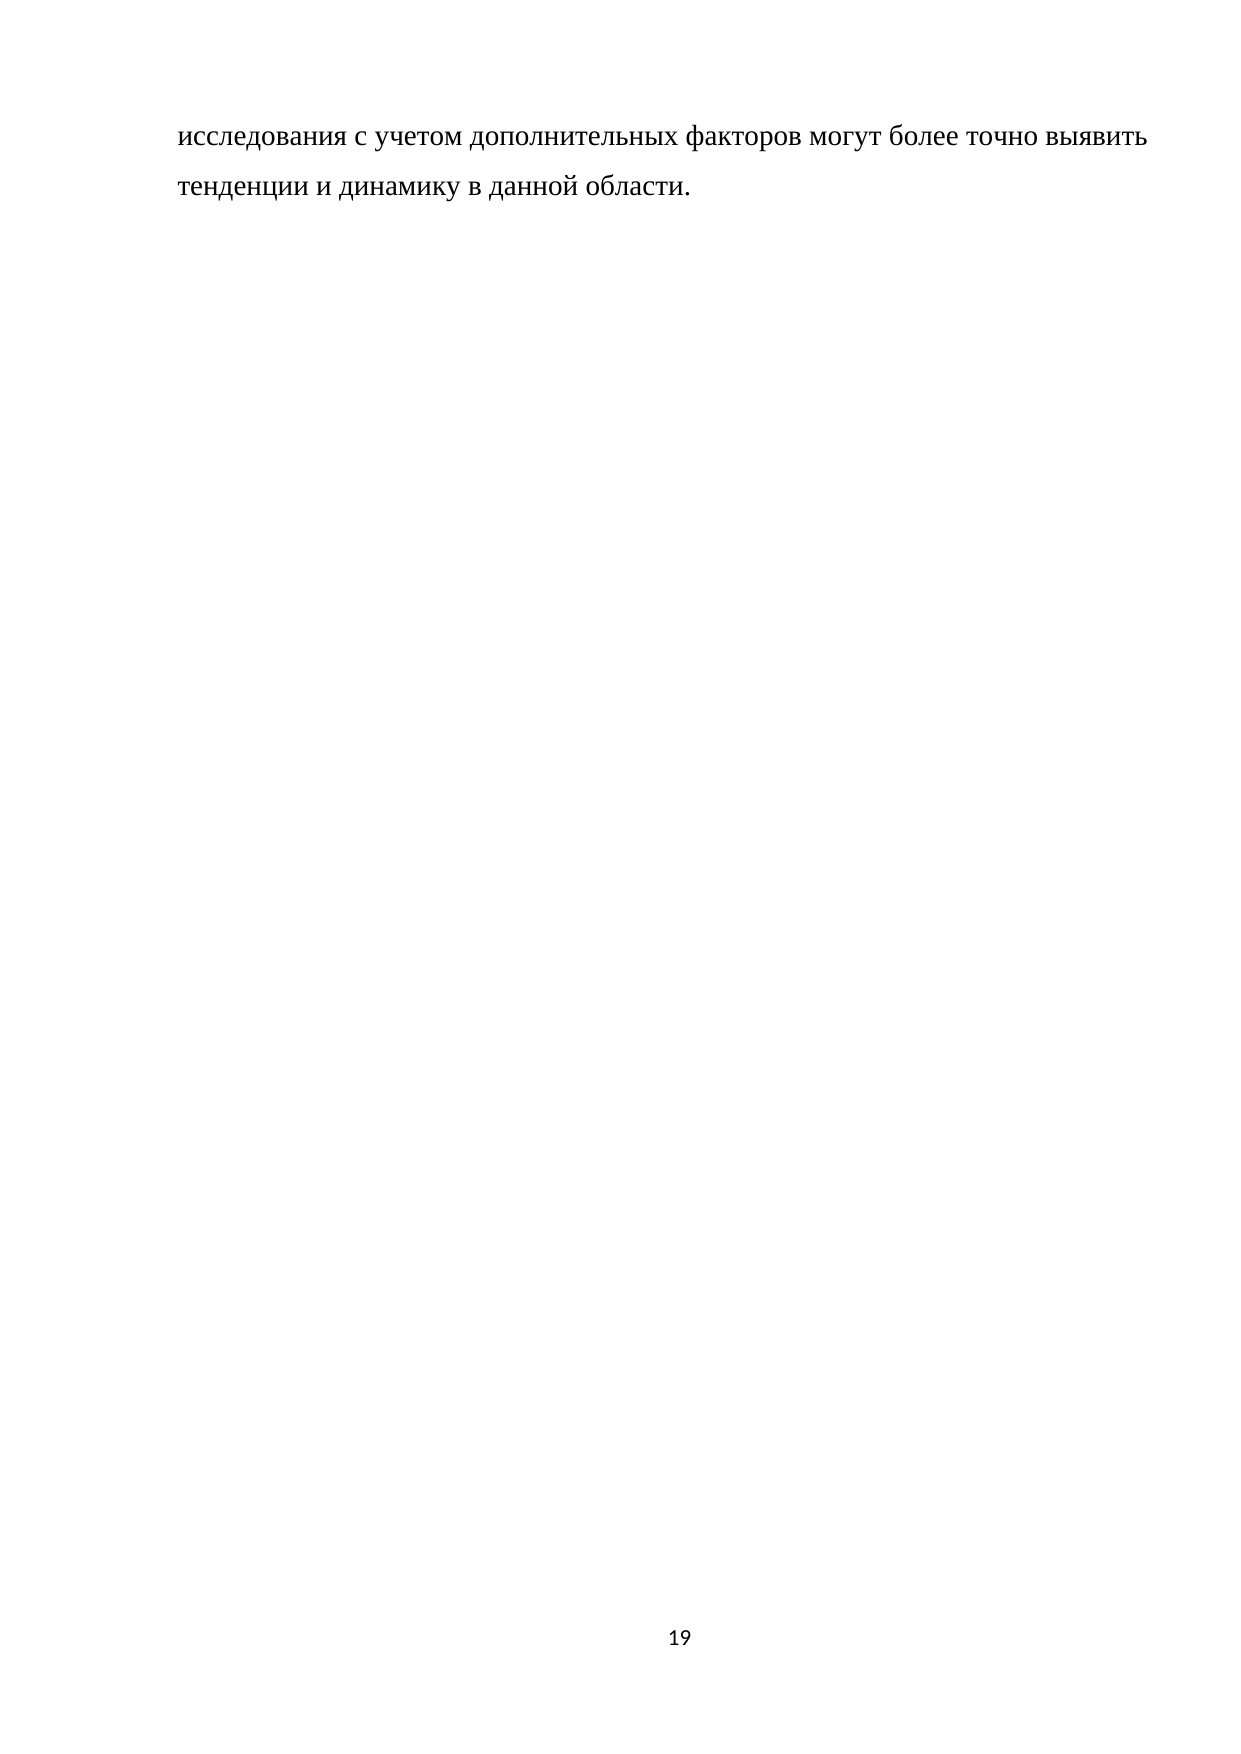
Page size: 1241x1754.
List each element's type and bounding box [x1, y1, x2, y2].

text [177, 118, 1181, 202]
